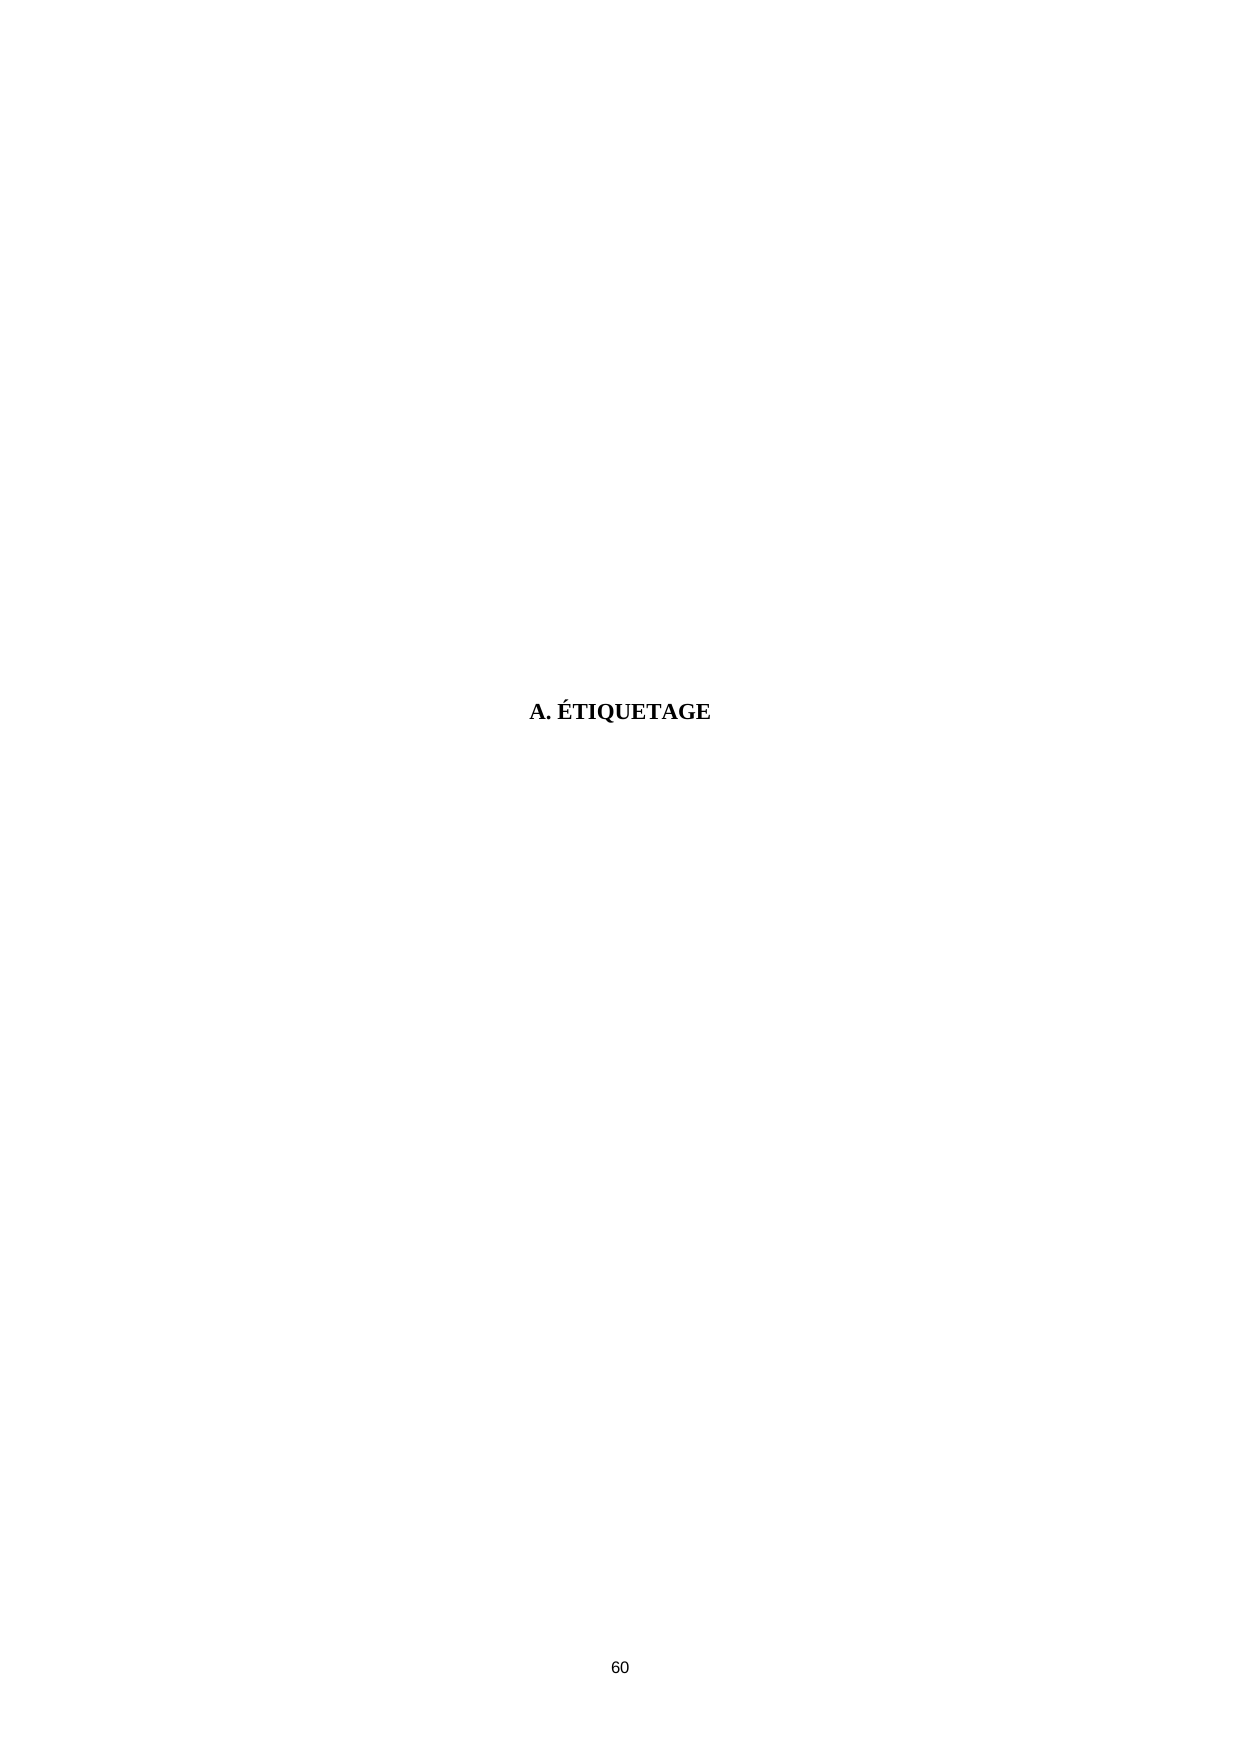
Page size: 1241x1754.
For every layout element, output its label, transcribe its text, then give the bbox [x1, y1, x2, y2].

text A. ÉTIQUETAGE [148, 698, 1092, 725]
